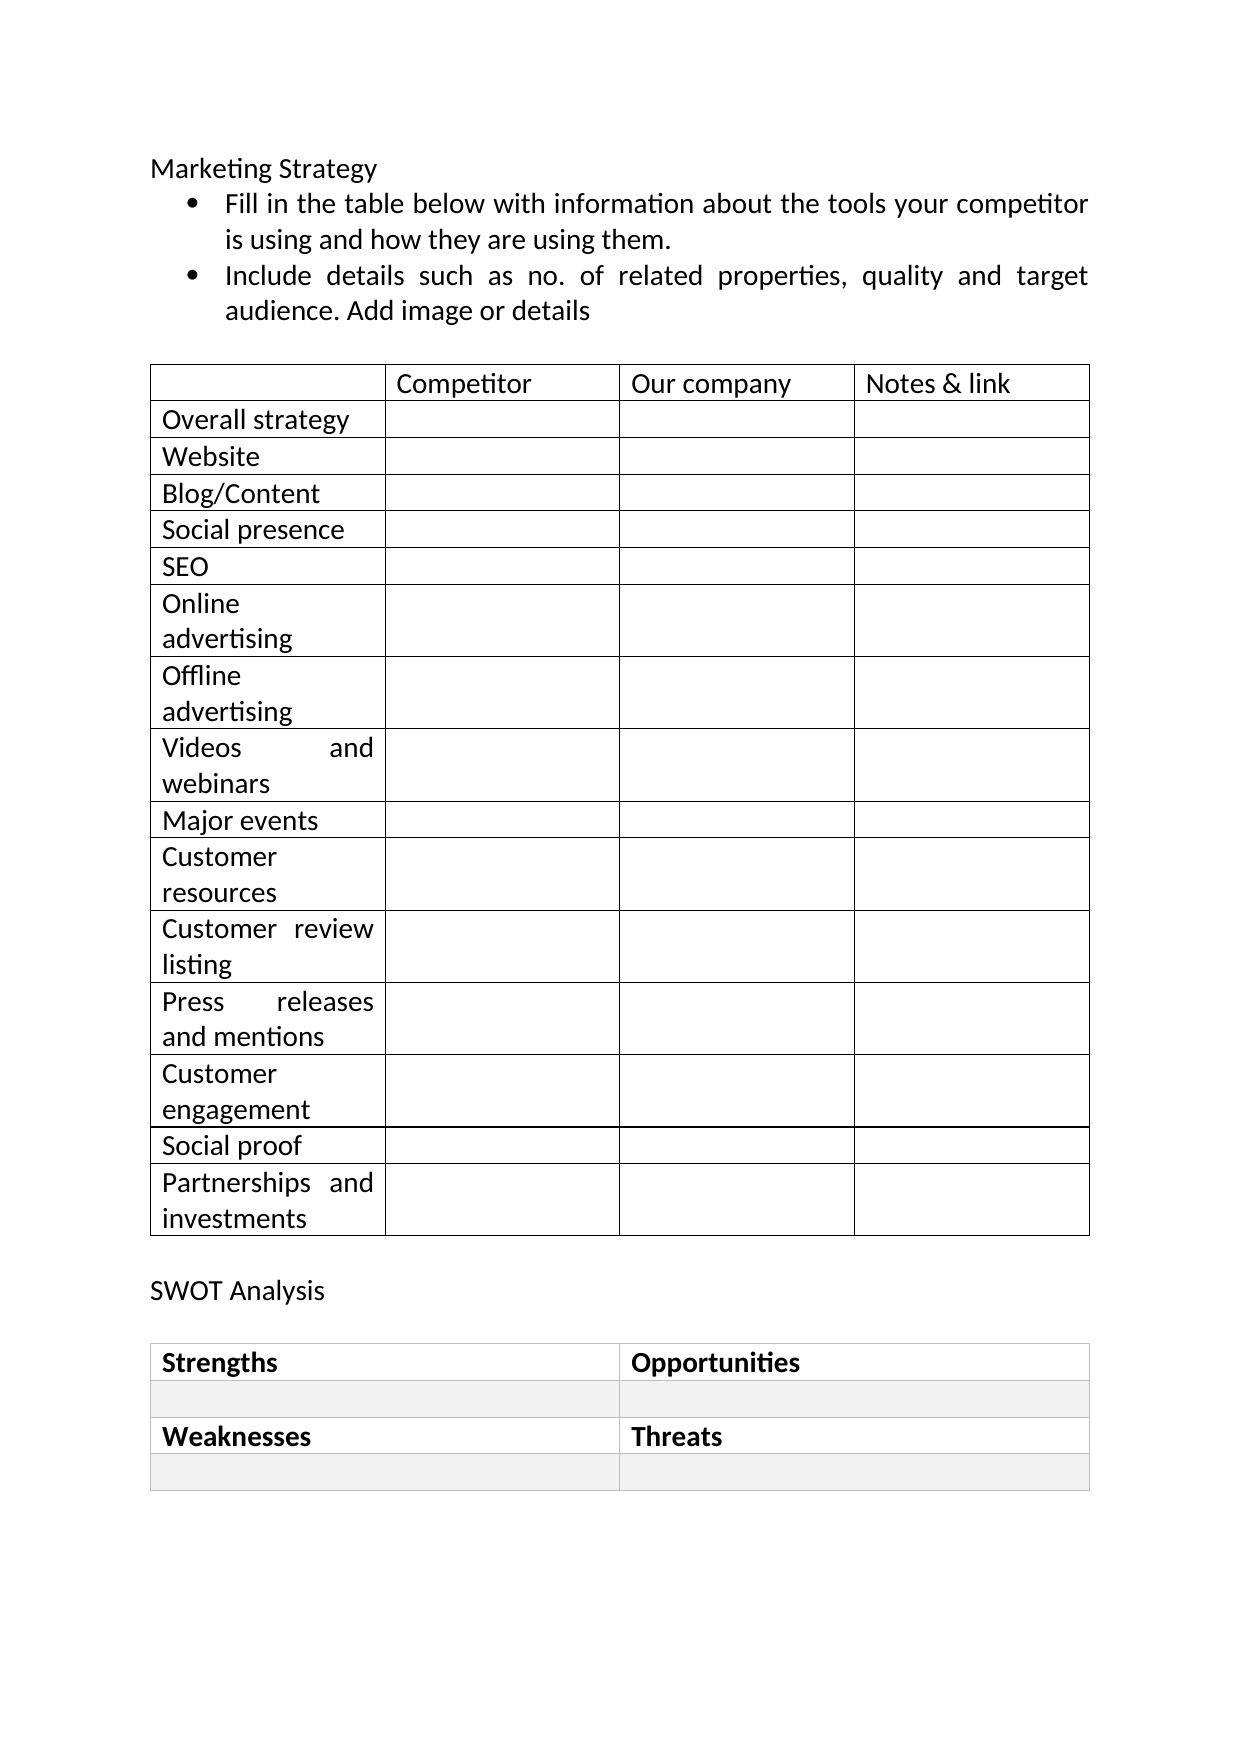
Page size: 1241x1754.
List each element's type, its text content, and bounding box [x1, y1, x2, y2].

table_cell [620, 1164, 854, 1235]
table_cell [620, 438, 854, 474]
table_cell [855, 438, 1089, 474]
table_cell Social presence [151, 511, 385, 547]
table_cell [620, 401, 854, 437]
table_cell [620, 983, 854, 1054]
table_cell [855, 729, 1089, 801]
table_cell Customer engagement [151, 1055, 385, 1126]
table_cell SEO [151, 548, 385, 584]
table_cell [855, 1055, 1089, 1126]
table_header Notes & link [855, 365, 1089, 400]
table_cell Videos and webinars [151, 729, 385, 801]
table_cell [386, 1055, 619, 1126]
table_cell [855, 475, 1089, 510]
table_cell [855, 657, 1089, 728]
table_cell [386, 983, 619, 1054]
table_cell [386, 585, 619, 656]
table_cell [386, 401, 619, 437]
table_cell [620, 1128, 854, 1163]
table_cell Blog/Content [151, 475, 385, 510]
table_cell [620, 1381, 1089, 1417]
table_cell [855, 911, 1089, 982]
table_cell [620, 802, 854, 837]
table_cell Partnerships and investments [151, 1164, 385, 1235]
table_cell [151, 1381, 619, 1417]
table_cell Threats [620, 1418, 1089, 1453]
table_cell [620, 475, 854, 510]
table_cell [855, 1164, 1089, 1235]
table_cell [386, 475, 619, 510]
table_cell [386, 1164, 619, 1235]
table_cell [620, 838, 854, 909]
table_cell [855, 585, 1089, 656]
table_cell [386, 657, 619, 728]
table_cell [855, 838, 1089, 909]
table_cell [855, 511, 1089, 547]
text SWOT Analysis [150, 1272, 1090, 1308]
table_cell [386, 838, 619, 909]
table_cell [151, 1454, 619, 1490]
table_cell [386, 511, 619, 547]
table_cell Press releases and mentions [151, 983, 385, 1054]
table_cell [386, 438, 619, 474]
table_cell [620, 511, 854, 547]
table_cell [620, 548, 854, 584]
table_cell [620, 657, 854, 728]
table_cell [386, 1128, 619, 1163]
table_cell [855, 802, 1089, 837]
list Fill in the table below with information about the tools your competitor is using and how they are using them. [187, 186, 1090, 257]
table_cell [620, 1055, 854, 1126]
table_cell Weaknesses [151, 1418, 619, 1453]
table_cell Website [151, 438, 385, 474]
table_cell [620, 911, 854, 982]
table_cell Overall strategy [151, 401, 385, 437]
table_header Our company [620, 365, 854, 400]
table_cell [386, 911, 619, 982]
table_cell [855, 1128, 1089, 1163]
table_cell Offline advertising [151, 657, 385, 728]
table_cell [855, 401, 1089, 437]
table_header Competitor [386, 365, 619, 400]
list Include details such as no. of related properties, quality and target audience. Add image or details [187, 257, 1090, 328]
table_cell [855, 548, 1089, 584]
table_cell [620, 585, 854, 656]
table_cell Customer review listing [151, 911, 385, 982]
table_cell Social proof [151, 1128, 385, 1163]
table_cell [386, 802, 619, 837]
table_header [151, 365, 385, 400]
table_cell [855, 983, 1089, 1054]
table_header Opportunities [620, 1344, 1089, 1380]
table_cell Online advertising [151, 585, 385, 656]
table_cell [620, 729, 854, 801]
table_header Strengths [151, 1344, 619, 1380]
table_cell [620, 1454, 1089, 1490]
text Marketing Strategy [150, 150, 1090, 186]
table_cell [386, 729, 619, 801]
table_cell [386, 548, 619, 584]
table_cell Customer resources [151, 838, 385, 909]
table_cell Major events [151, 802, 385, 837]
